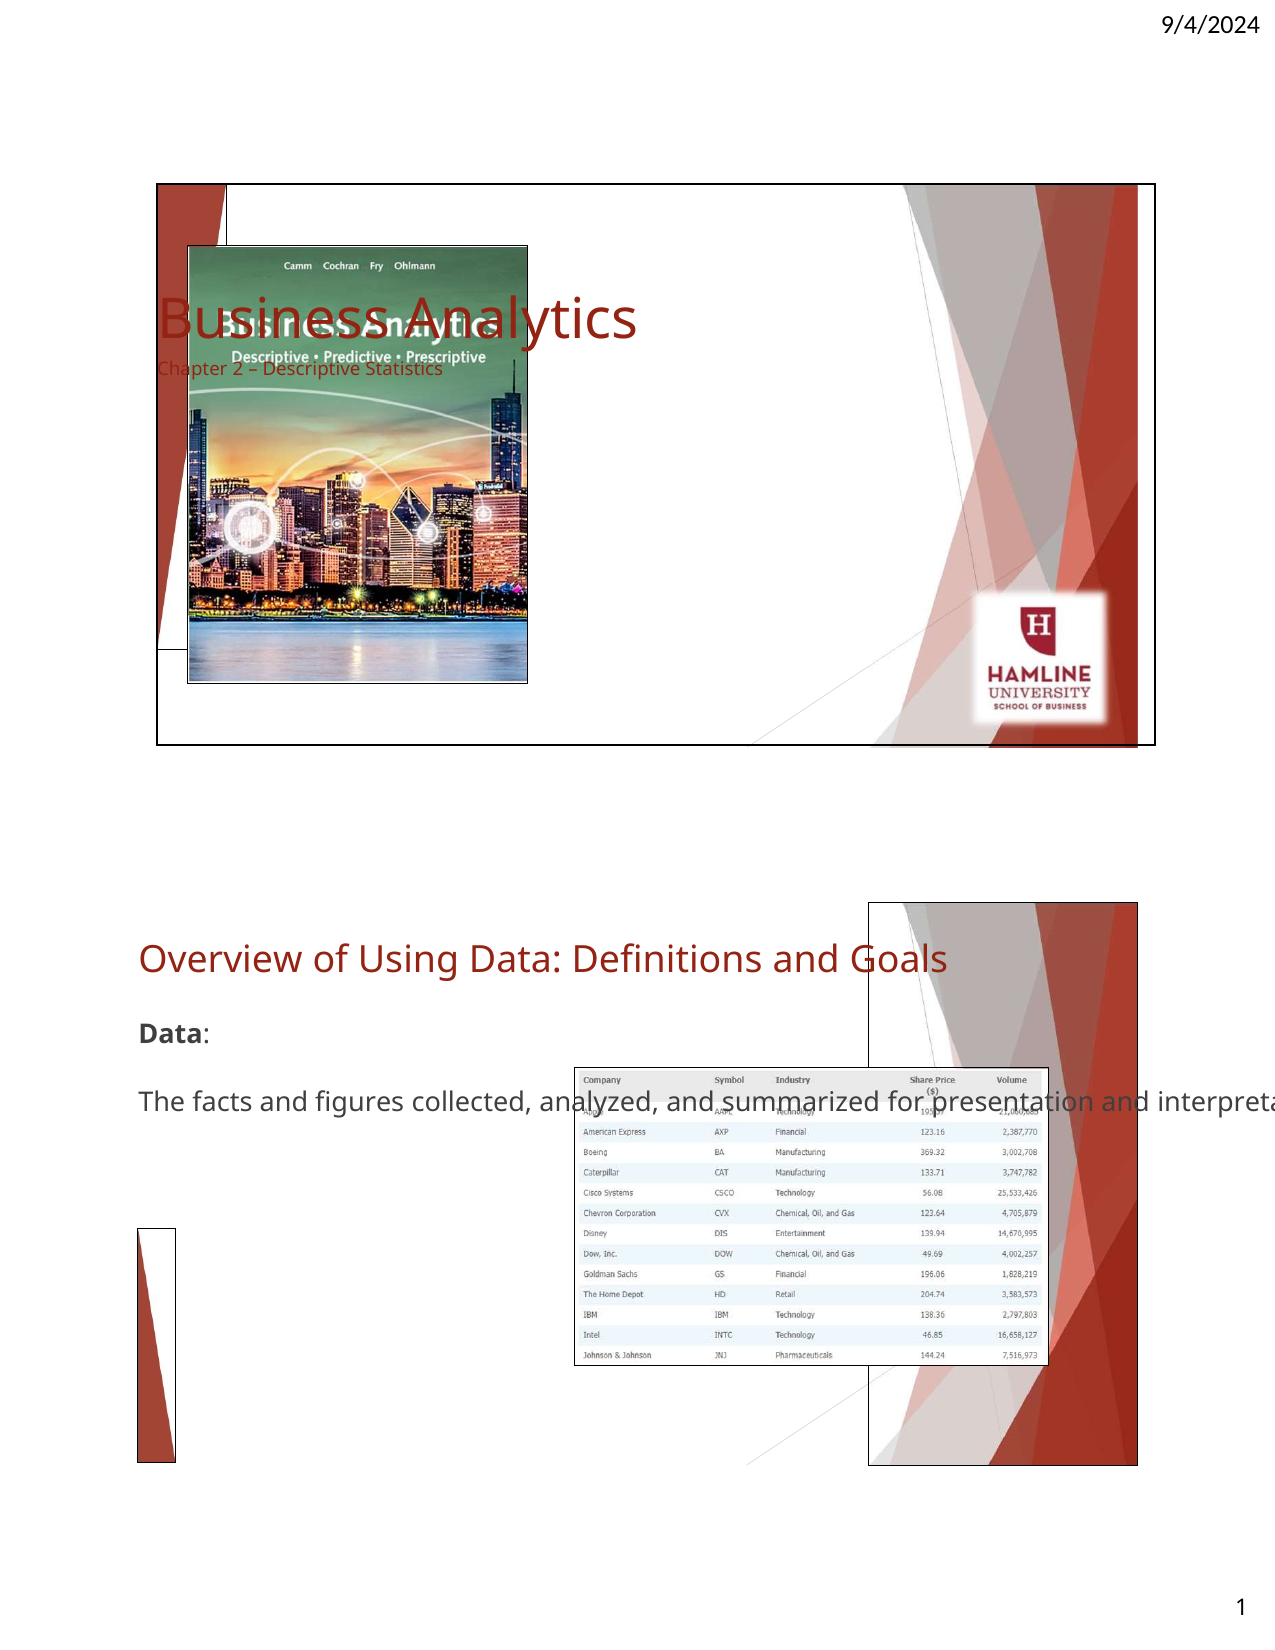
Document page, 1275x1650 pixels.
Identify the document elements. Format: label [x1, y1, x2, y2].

picture [188, 246, 527, 683]
picture [575, 1068, 1048, 1365]
picture [168, 319, 185, 334]
picture [168, 302, 184, 315]
picture [868, 185, 1138, 744]
picture [869, 903, 1137, 1465]
picture [158, 185, 226, 649]
picture [138, 1229, 175, 1462]
